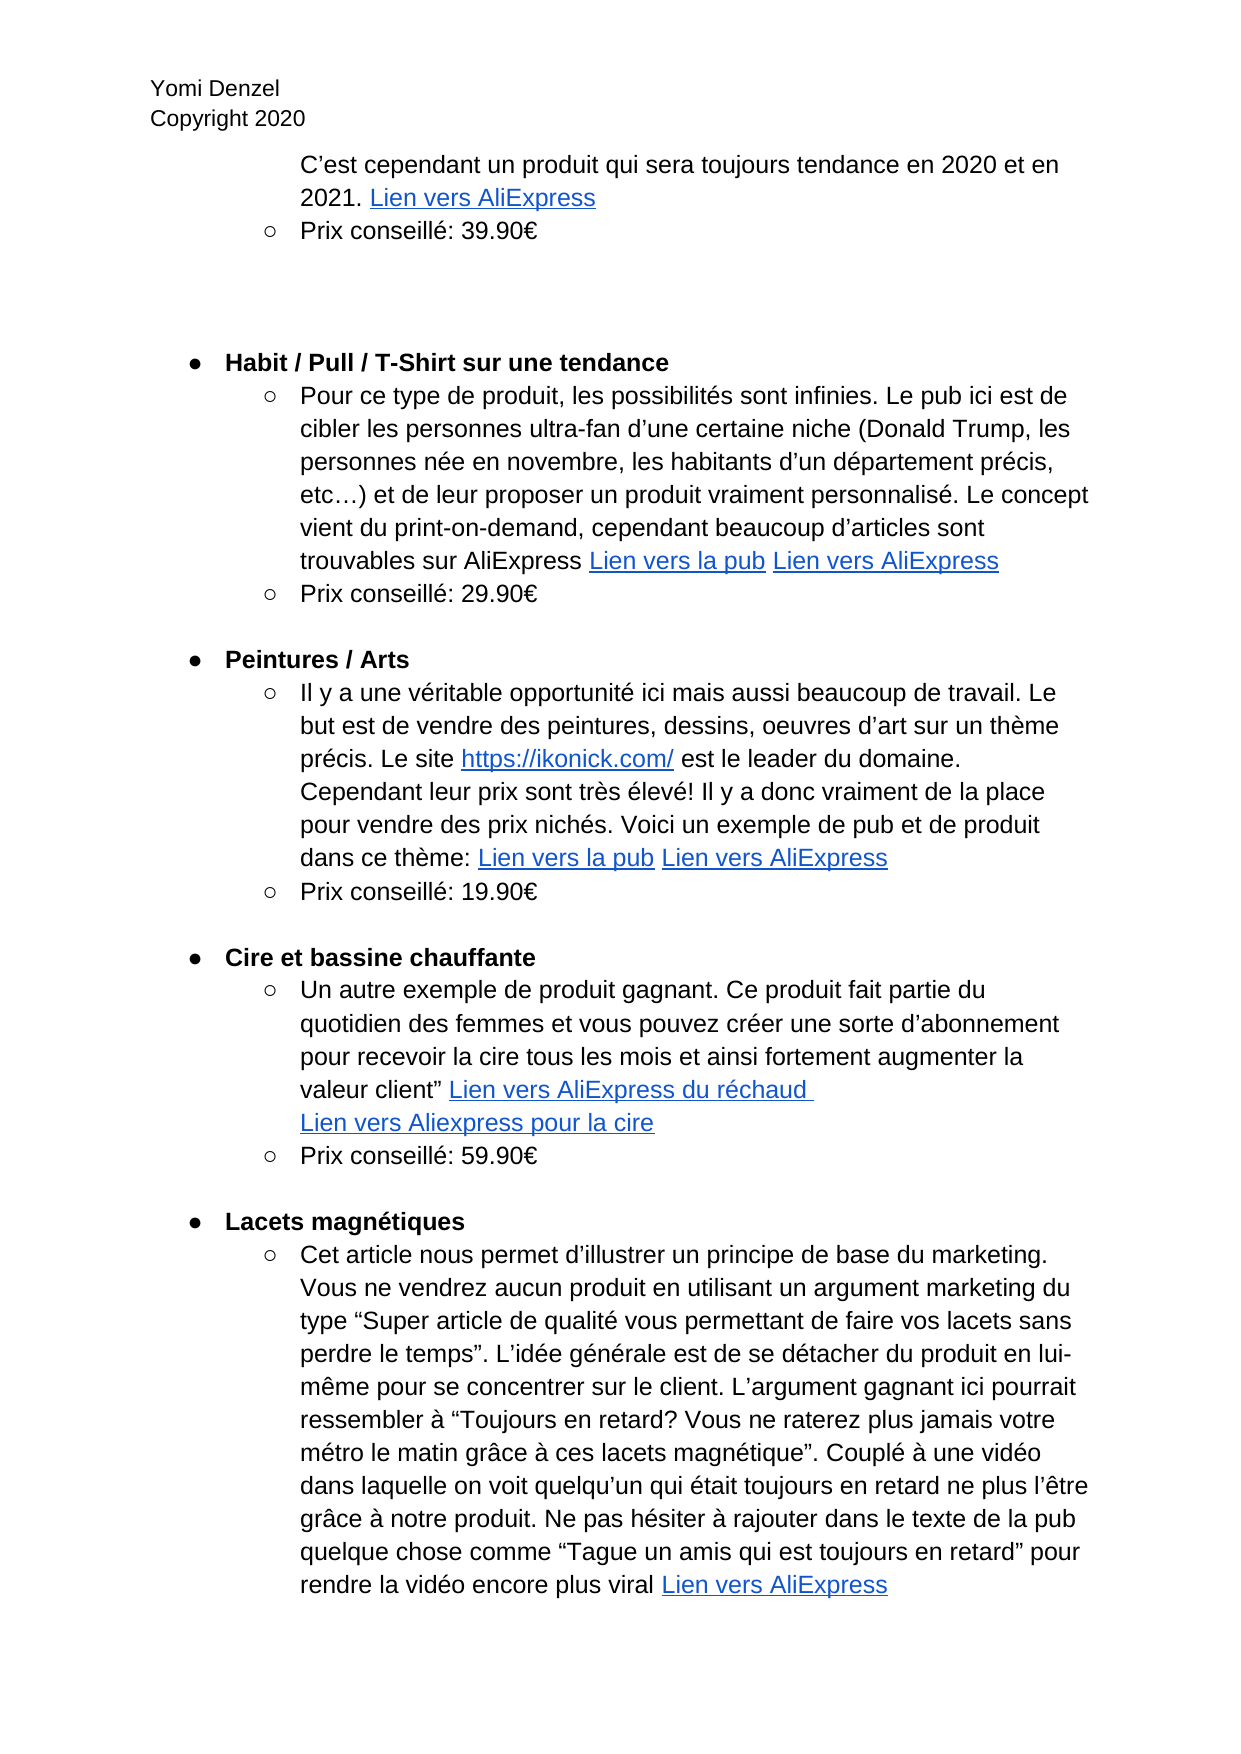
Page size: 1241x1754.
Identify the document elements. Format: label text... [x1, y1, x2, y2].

list Cire et bassine chauffante [187, 942, 1090, 971]
list Il y a une véritable opportunité ici mais aussi beaucoup de travail. Le but est de vendre des peintures, dessins, oeuvres d’art sur un thème précis. Le site https://ikonick.com/ est le leader du domaine. Cependant leur prix sont très élevé! Il y a donc vraiment de la place pour vendre des prix nichés. Voici un exemple de pub et de produit dans ce thème: Lien vers la pub Lien vers AliExpress [262, 678, 1090, 872]
list Prix conseillé: 29.90€ [262, 579, 1090, 608]
list Lacets magnétiques [187, 1207, 1090, 1235]
list Cet article nous permet d’illustrer un principe de base du marketing. Vous ne vendrez aucun produit en utilisant un argument marketing du type “Super article de qualité vous permettant de faire vos lacets sans perdre le temps”. L’idée générale est de se détacher du produit en lui-même pour se concentrer sur le client. L’argument gagnant ici pourrait ressembler à “Toujours en retard? Vous ne raterez plus jamais votre métro le matin grâce à ces lacets magnétique”. Couplé à une vidéo dans laquelle on voit quelqu’un qui était toujours en retard ne plus l’être grâce à notre produit. Ne pas hésiter à rajouter dans le texte de la pub quelque chose comme “Tague un amis qui est toujours en retard” pour rendre la vidéo encore plus viral Lien vers AliExpress [262, 1240, 1090, 1599]
list Habit / Pull / T-Shirt sur une tendance [187, 348, 1090, 377]
text Lien vers Aliexpress pour la cire [300, 1108, 1090, 1136]
list Prix conseillé: 59.90€ [262, 1141, 1090, 1169]
list Peintures / Arts [187, 645, 1090, 674]
list Prix conseillé: 19.90€ [262, 876, 1090, 905]
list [262, 150, 1090, 212]
list Prix conseillé: 39.90€ [262, 216, 1090, 245]
list Pour ce type de produit, les possibilités sont infinies. Le pub ici est de cibler les personnes ultra-fan d’une certaine niche (Donald Trump, les personnes née en novembre, les habitants d’un département précis, etc…) et de leur proposer un produit vraiment personnalisé. Le concept vient du print-on-demand, cependant beaucoup d’articles sont trouvables sur AliExpress Lien vers la pub Lien vers AliExpress [262, 381, 1090, 575]
list Un autre exemple de produit gagnant. Ce produit fait partie du quotidien des femmes et vous pouvez créer une sorte d’abonnement pour recevoir la cire tous les mois et ainsi fortement augmenter la valeur client” Lien vers AliExpress du réchaud [262, 976, 1090, 1103]
